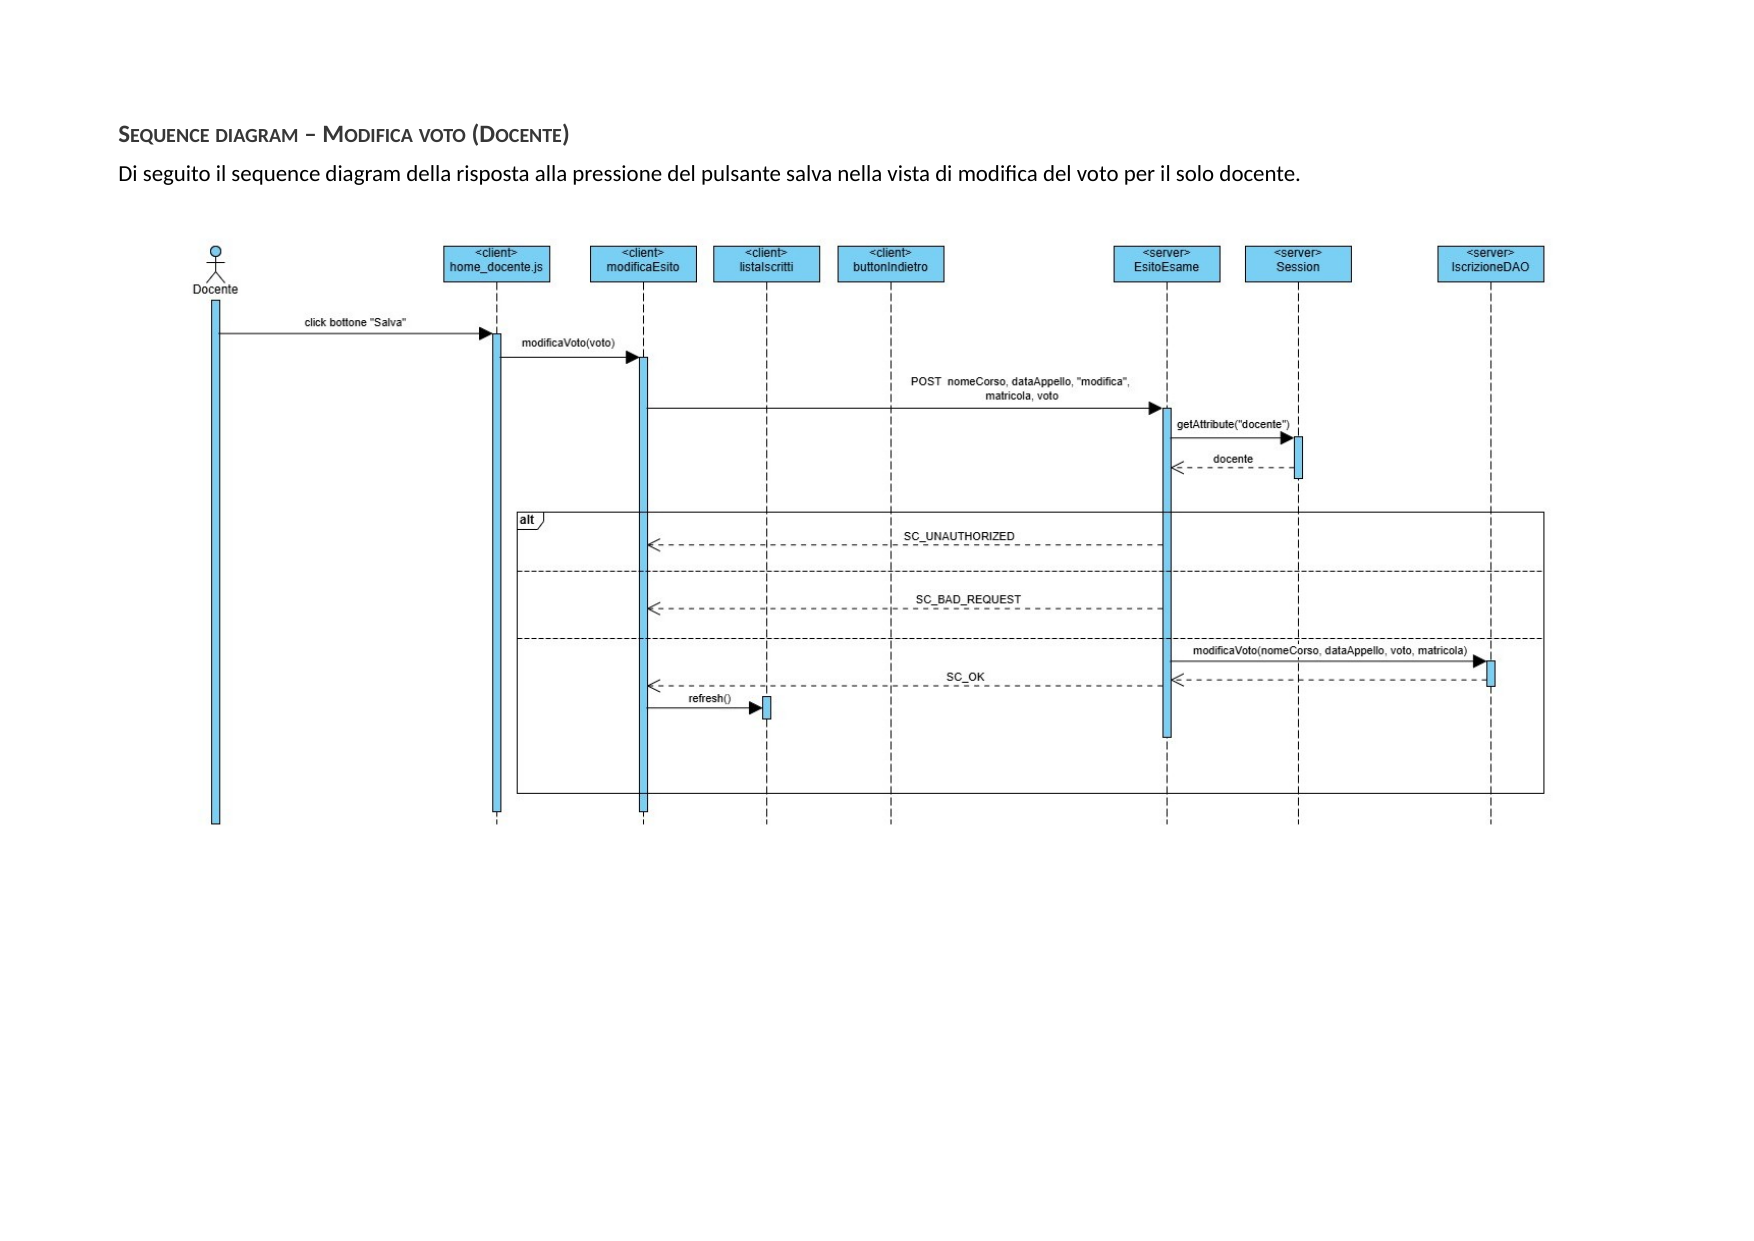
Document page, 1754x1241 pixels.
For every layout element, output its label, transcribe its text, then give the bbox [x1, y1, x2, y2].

picture [149, 206, 1575, 854]
text Sequence diagram – Modifica voto (Docente) [118, 118, 1606, 149]
text Di seguito il sequence diagram della risposta alla pressione del pulsante salva nella vista di modifica del voto per il solo docente. [118, 159, 1606, 187]
